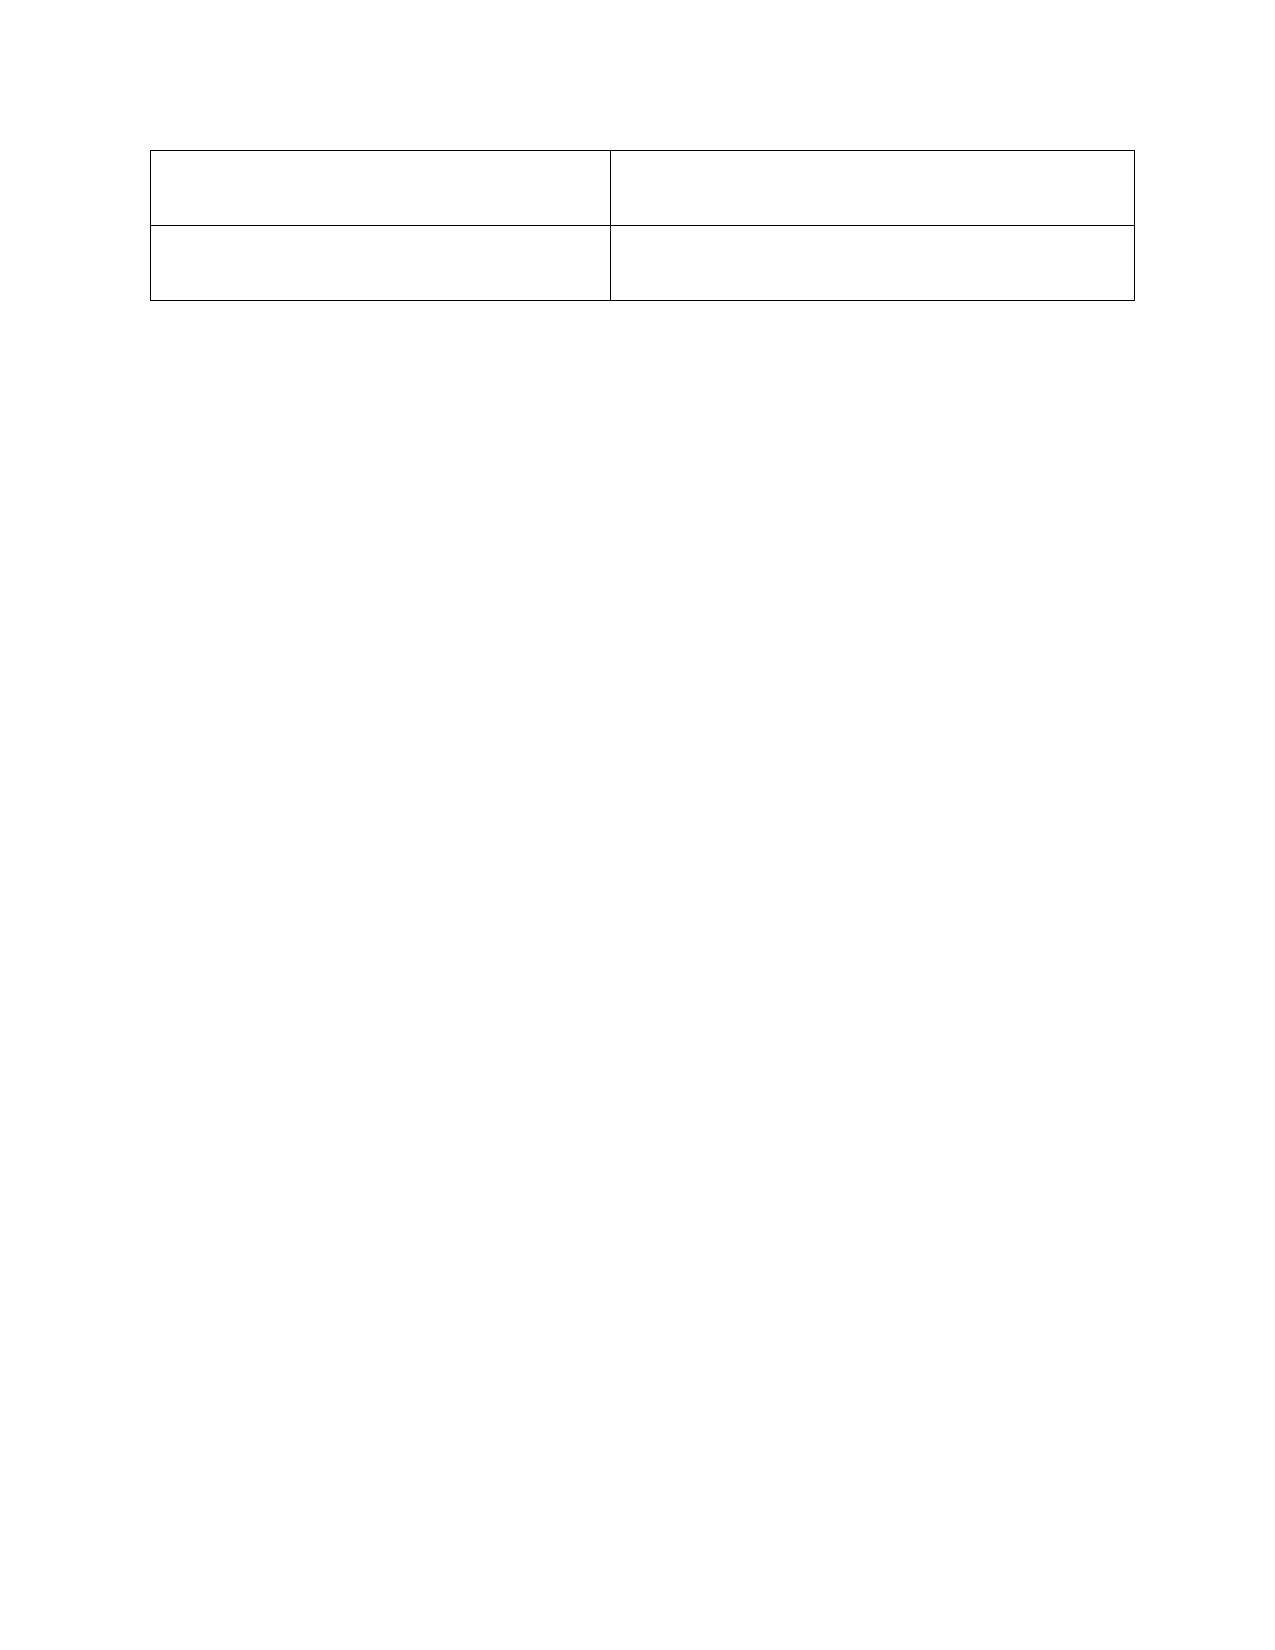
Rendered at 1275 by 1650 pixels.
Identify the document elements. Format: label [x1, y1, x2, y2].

table_cell [611, 226, 1134, 300]
table_cell [151, 226, 610, 300]
table_cell [611, 151, 1134, 225]
table_cell [151, 151, 610, 225]
